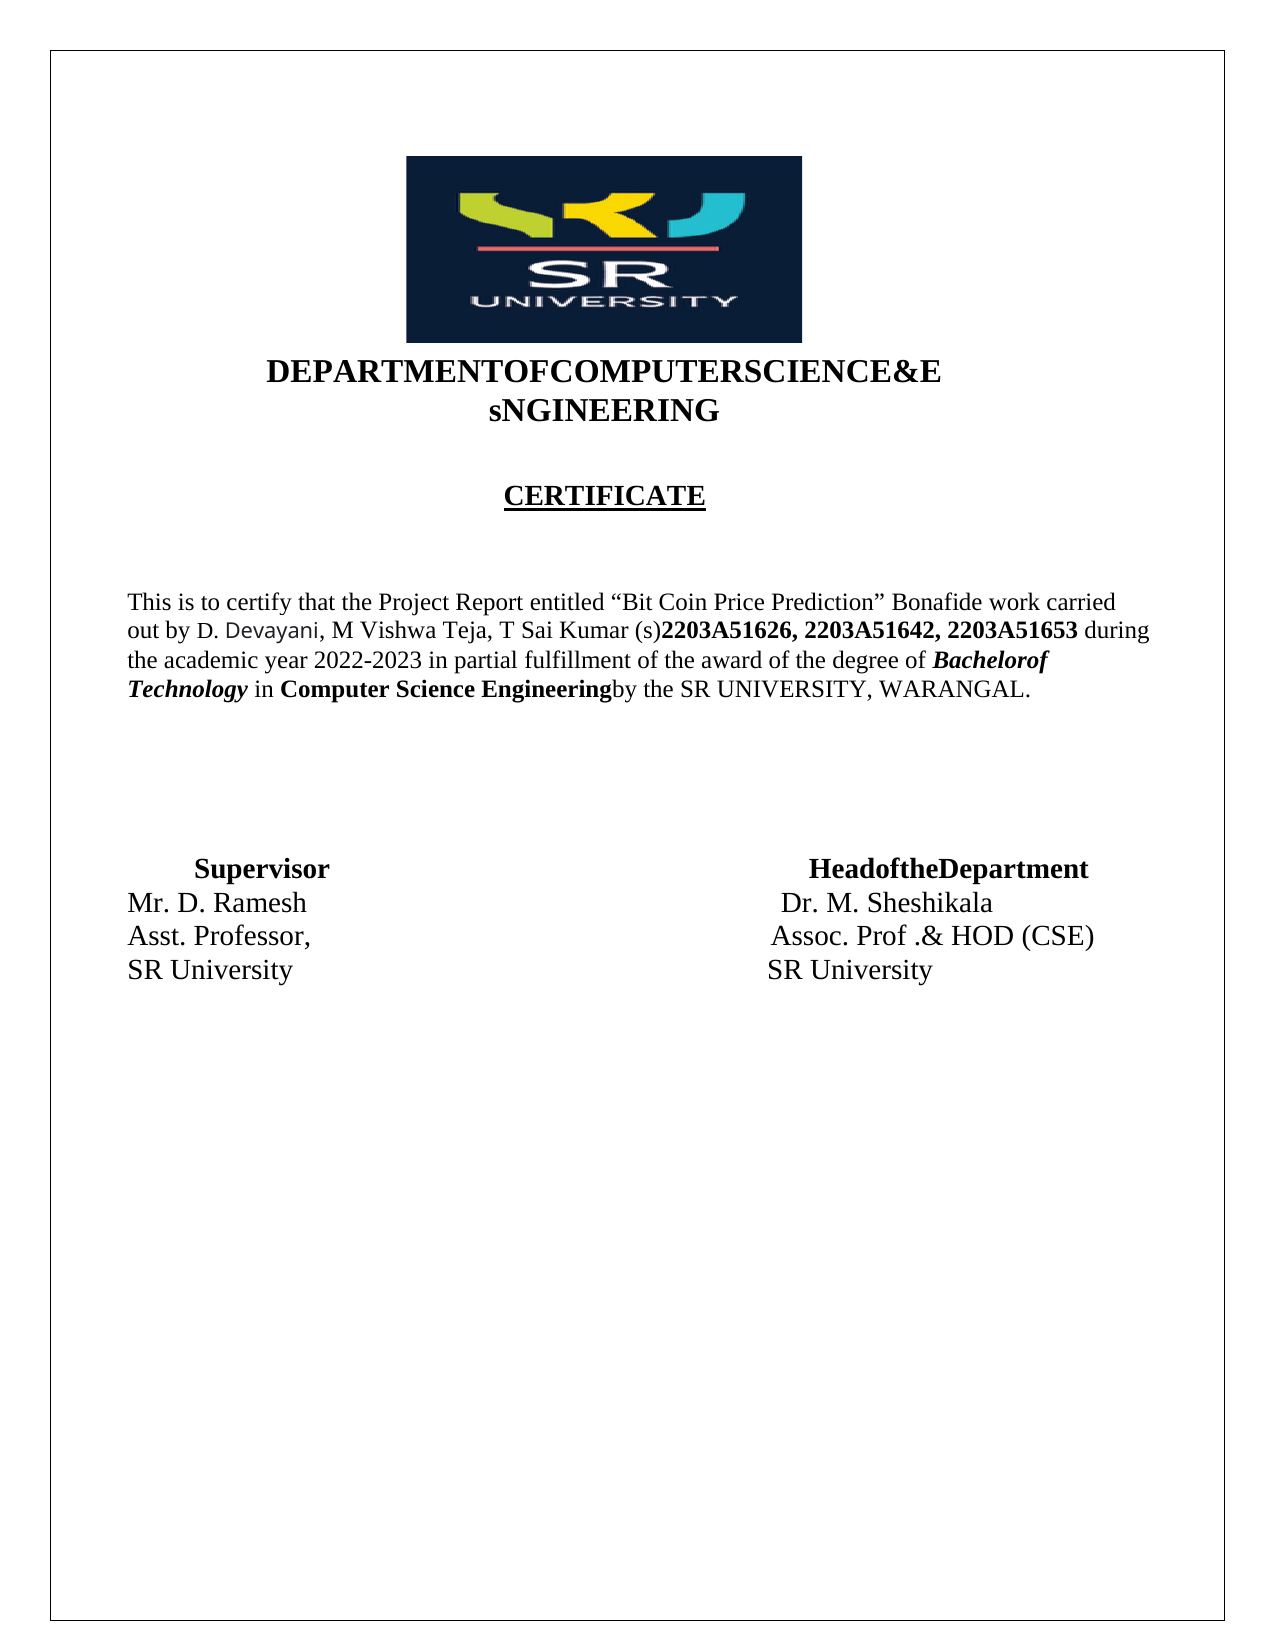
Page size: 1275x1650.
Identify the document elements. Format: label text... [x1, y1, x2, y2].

text SR University SR University [127, 952, 1150, 986]
picture [406, 156, 803, 343]
text Asst. Professor, Assoc. Prof .& HOD (CSE) [127, 918, 1150, 952]
text CERTIFICATE [262, 478, 947, 512]
text Mr. D. Ramesh Dr. M. Sheshikala [127, 885, 1150, 918]
text DEPARTMENTOFCOMPUTERSCIENCE&EsNGINEERING [262, 352, 946, 428]
subtitle Supervisor HeadoftheDepartment [133, 851, 1150, 885]
text This is to certify that the Project Report entitled “Bit Coin Price Prediction” Bonafide work carried out by D. Devayani, M Vishwa Teja, T Sai Kumar (s)2203A51626, 2203A51642, 2203A51653 during the academic year 2022-2023 in partial fulfillment of the award of the degree of Bachelorof Technology in Computer Science Engineeringby the SR UNIVERSITY, WARANGAL. [127, 587, 1150, 703]
